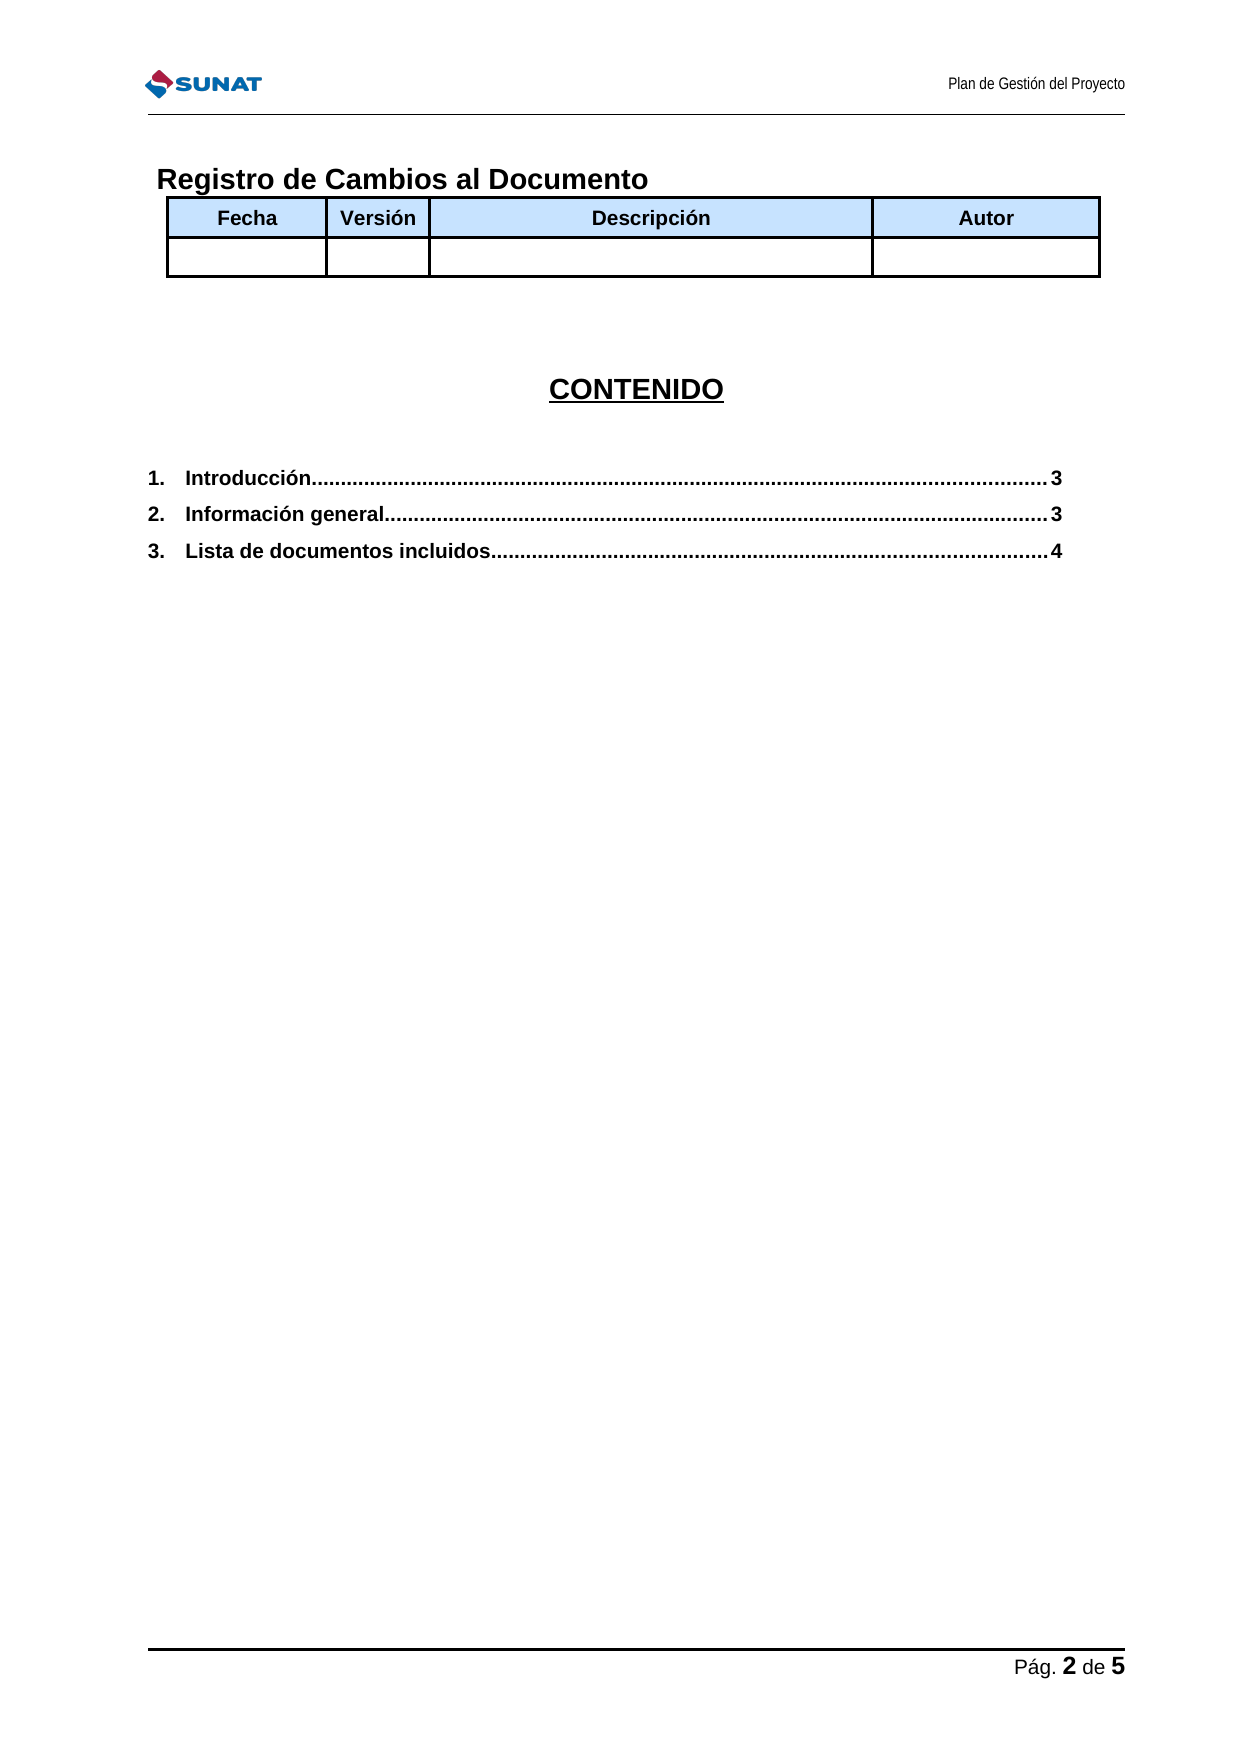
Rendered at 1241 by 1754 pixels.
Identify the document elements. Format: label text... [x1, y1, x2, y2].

text 1. Introducción 3 [148, 466, 1125, 489]
text Registro de Cambios al Documento [156, 162, 1125, 196]
table_header Versión [328, 199, 428, 236]
table_cell [431, 239, 871, 275]
table_header Fecha [169, 199, 325, 236]
table_header Descripción [431, 199, 871, 236]
table_cell [169, 239, 325, 275]
text 3. Lista de documentos incluidos 4 [148, 538, 1125, 562]
text CONTENIDO [148, 372, 1125, 405]
table_cell [328, 239, 428, 275]
text 2. Información general 3 [148, 502, 1125, 526]
picture [144, 69, 263, 99]
table_header Autor [874, 199, 1098, 236]
table_cell [874, 239, 1098, 275]
